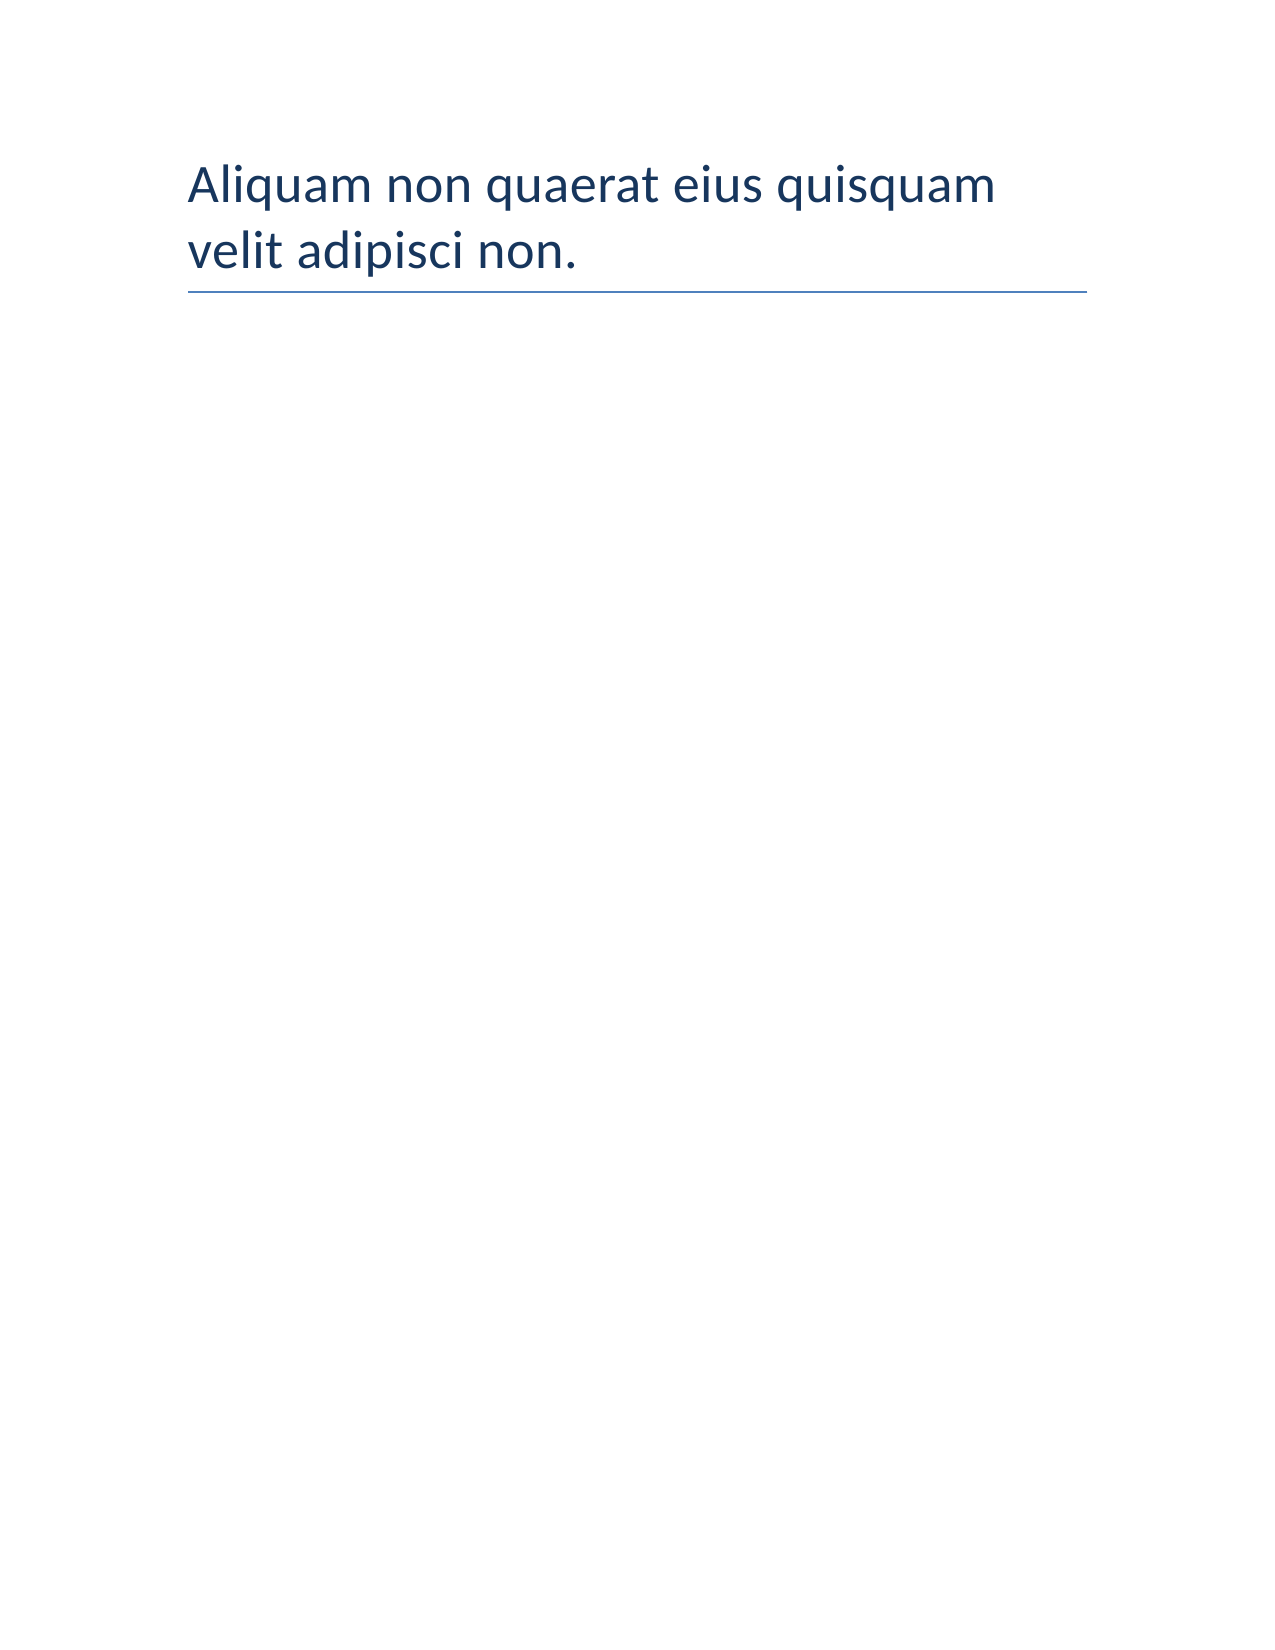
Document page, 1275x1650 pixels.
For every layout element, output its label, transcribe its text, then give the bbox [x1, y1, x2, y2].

title Aliquam non quaerat eius quisquam velit adipisci non. [187, 150, 1087, 293]
